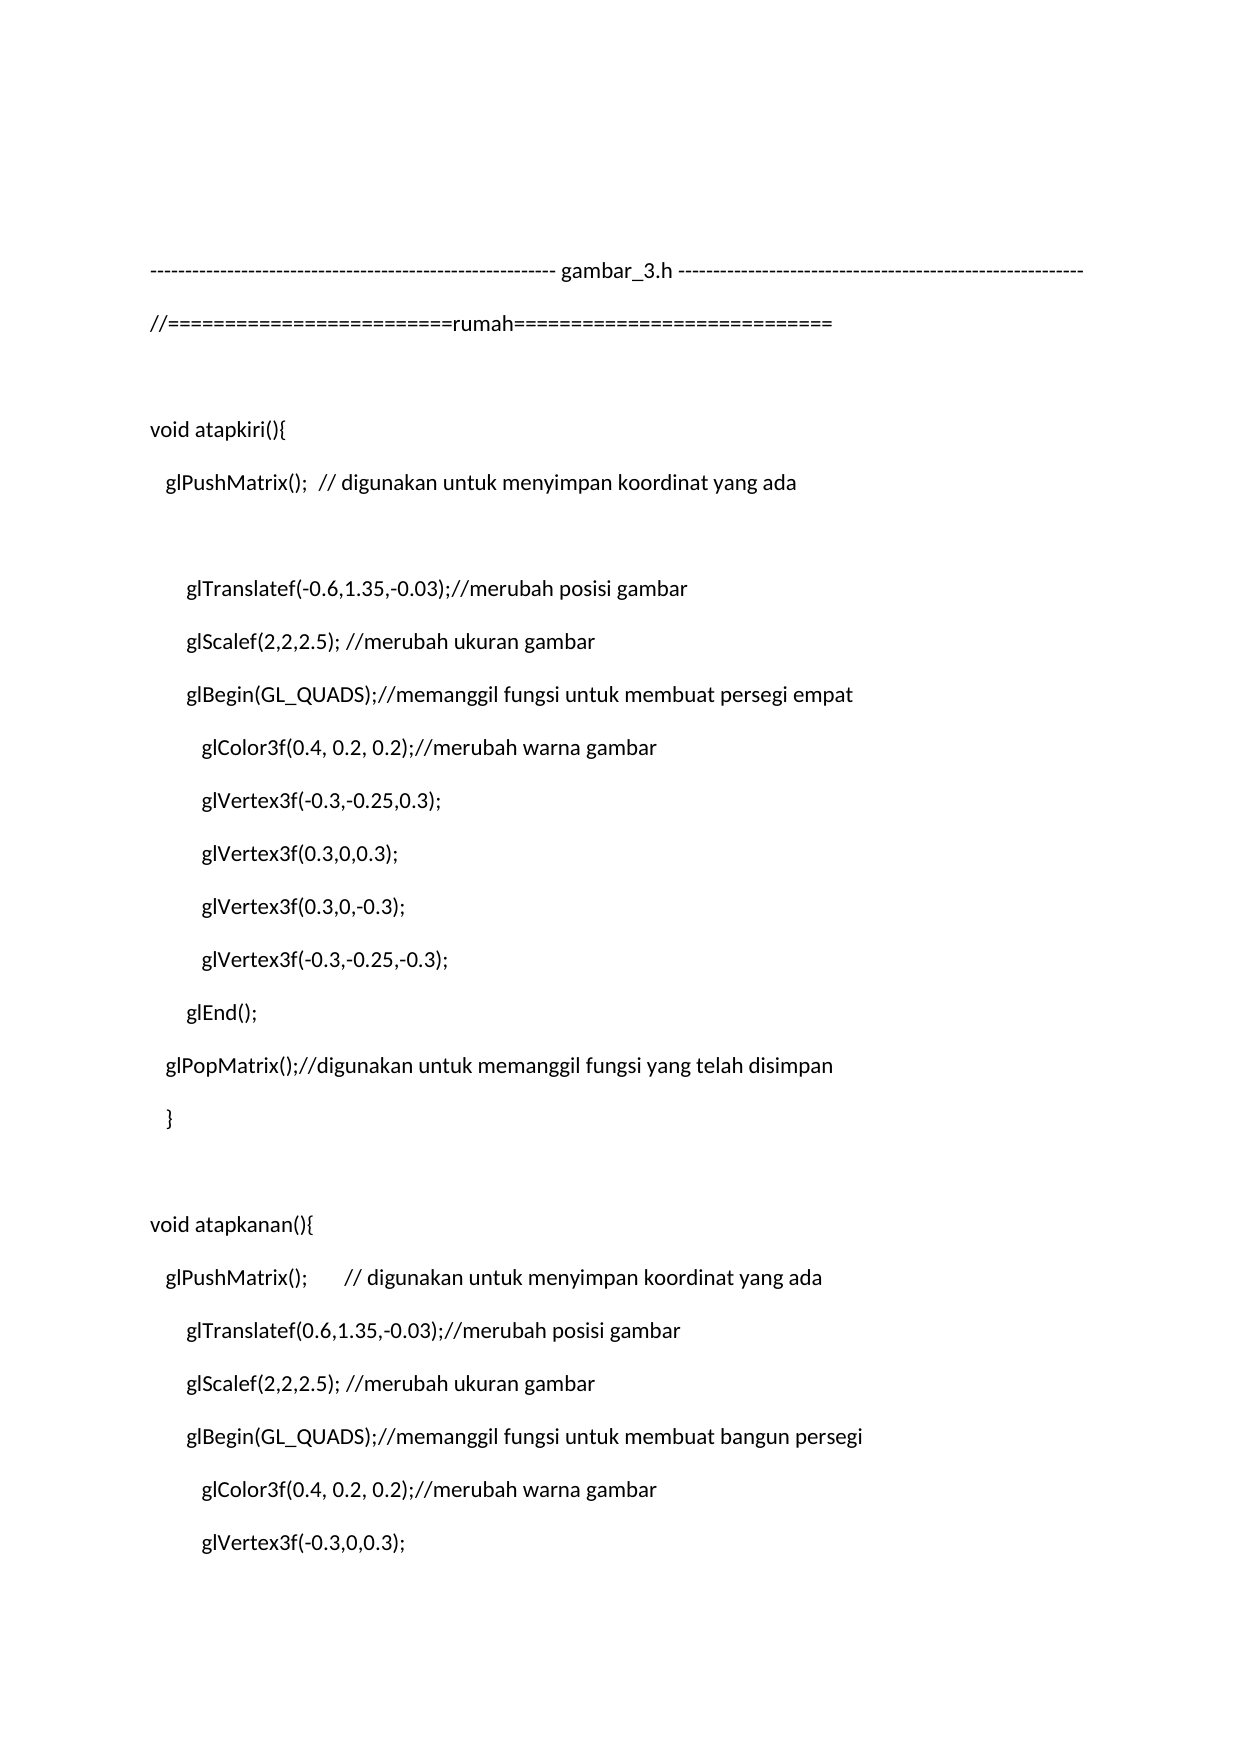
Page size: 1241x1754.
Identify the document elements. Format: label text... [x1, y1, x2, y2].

text glBegin(GL_QUADS);//memanggil fungsi untuk membuat persegi empat [150, 680, 1090, 708]
text glVertex3f(0.3,0,0.3); [150, 839, 1090, 867]
text glVertex3f(-0.3,0,0.3); [150, 1528, 1090, 1557]
text glVertex3f(0.3,0,-0.3); [150, 892, 1090, 920]
text glColor3f(0.4, 0.2, 0.2);//merubah warna gambar [150, 733, 1090, 761]
text glTranslatef(0.6,1.35,-0.03);//merubah posisi gambar [150, 1316, 1090, 1344]
text void atapkanan(){ [150, 1210, 1090, 1238]
text glColor3f(0.4, 0.2, 0.2);//merubah warna gambar [150, 1476, 1090, 1503]
text } [150, 1104, 1090, 1132]
text glTranslatef(-0.6,1.35,-0.03);//merubah posisi gambar [150, 574, 1090, 602]
text glPopMatrix();//digunakan untuk memanggil fungsi yang telah disimpan [150, 1051, 1090, 1079]
text ---------------------------------------------------------- gambar_3.h ---------------------------------------------------------- [150, 256, 1090, 284]
text glBegin(GL_QUADS);//memanggil fungsi untuk membuat bangun persegi [150, 1422, 1090, 1451]
text glScalef(2,2,2.5); //merubah ukuran gambar [150, 627, 1090, 655]
text void atapkiri(){ [150, 415, 1090, 443]
text glPushMatrix(); // digunakan untuk menyimpan koordinat yang ada [150, 468, 1090, 496]
text glPushMatrix(); // digunakan untuk menyimpan koordinat yang ada [150, 1263, 1090, 1291]
text glVertex3f(-0.3,-0.25,0.3); [150, 786, 1090, 814]
text glEnd(); [150, 998, 1090, 1026]
text //=========================rumah============================ [150, 309, 1090, 337]
text glVertex3f(-0.3,-0.25,-0.3); [150, 945, 1090, 973]
text glScalef(2,2,2.5); //merubah ukuran gambar [150, 1369, 1090, 1397]
